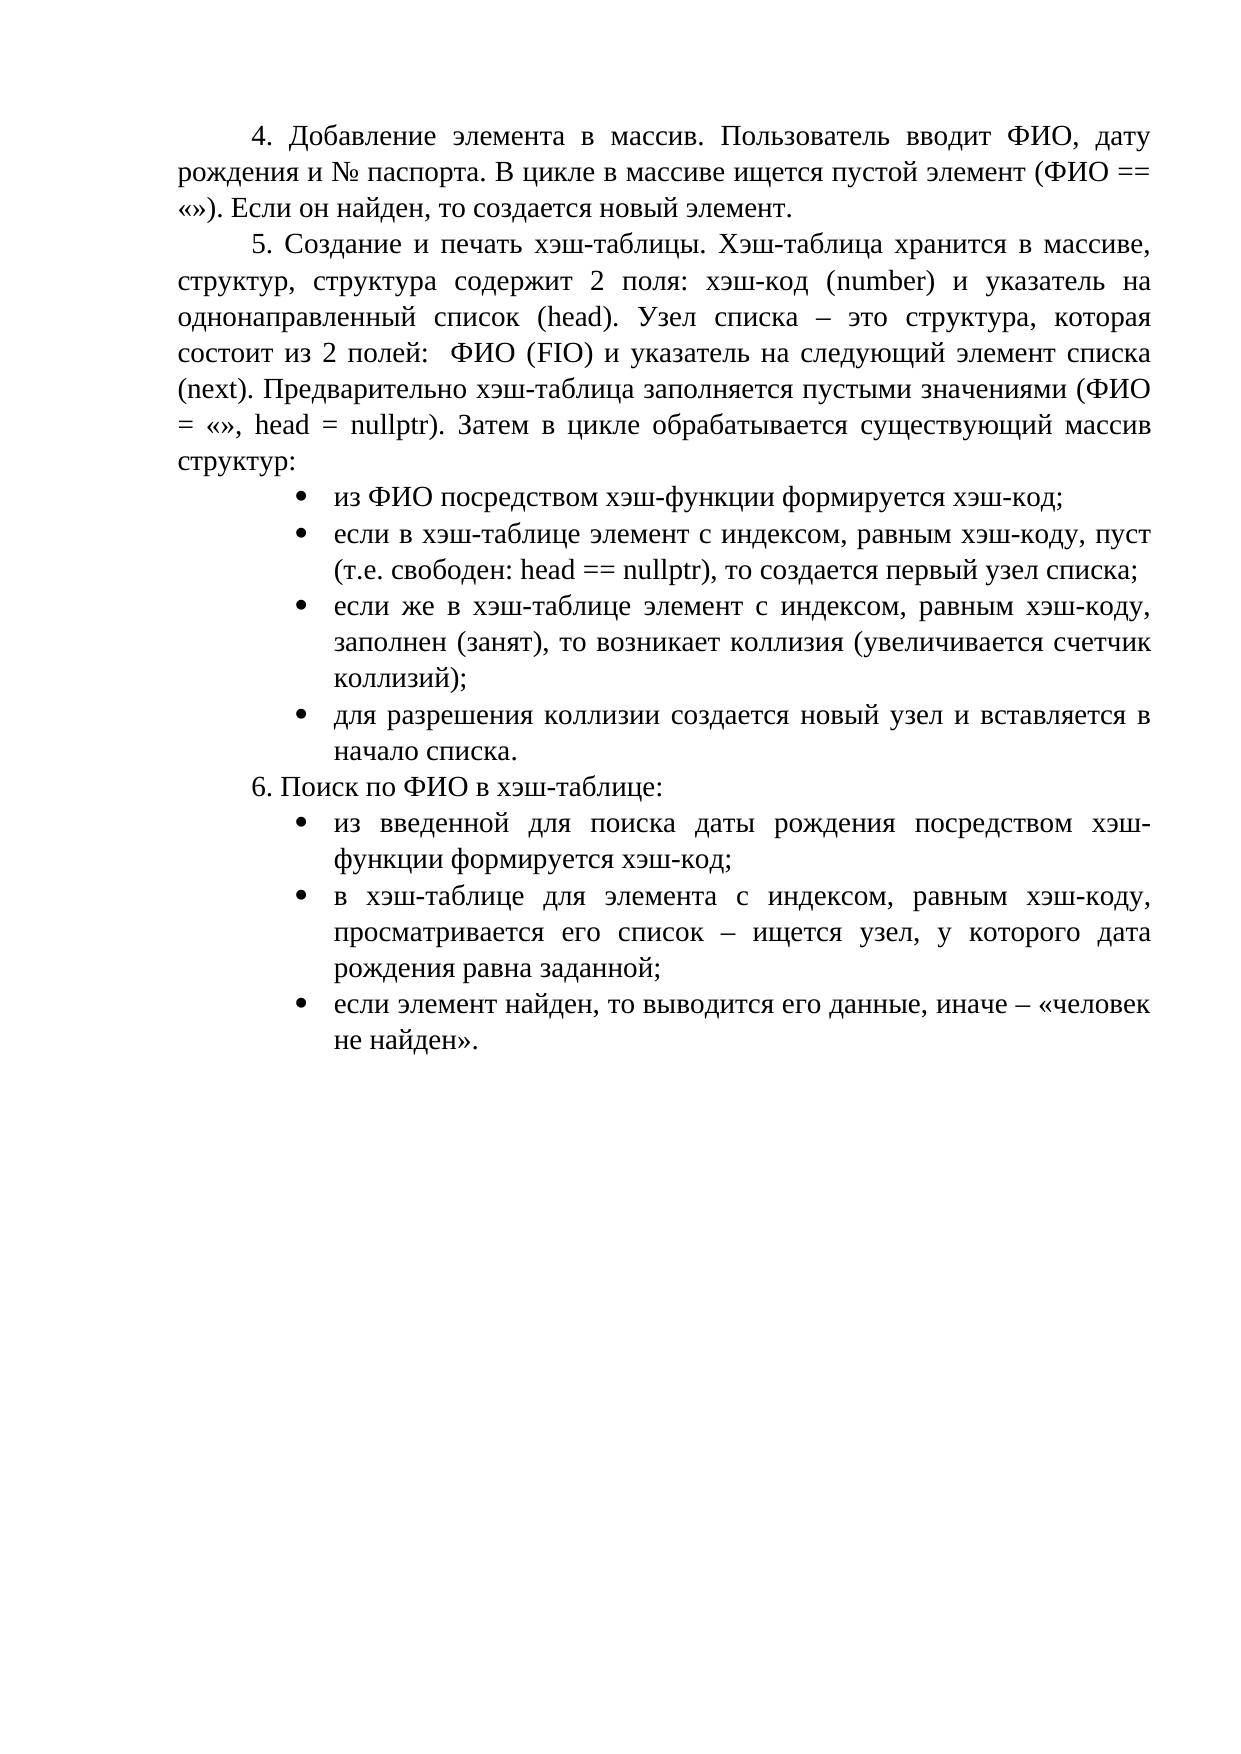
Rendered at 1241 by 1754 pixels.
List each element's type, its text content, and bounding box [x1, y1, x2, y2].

list из ФИО посредством хэш-функции формируется хэш-код; [296, 479, 1152, 513]
list если элемент найден, то выводится его данные, иначе – «человек не найден». [296, 986, 1152, 1056]
list в хэш-таблице для элемента с индексом, равным хэш-коду, просматривается его список – ищется узел, у которого дата рождения равна заданной; [296, 878, 1152, 984]
list если в хэш-таблице элемент с индексом, равным хэш-коду, пуст (т.е. свободен: head == nullptr), то создается первый узел списка; [296, 516, 1152, 586]
list из введенной для поиска даты рождения посредством хэш-функции формируется хэш-код; [296, 805, 1152, 875]
list 4. Добавление элемента в массив. Пользователь вводит ФИО, дату рождения и № паспорта. В цикле в массиве ищется пустой элемент (ФИО == «»). Если он найден, то создается новый элемент. [177, 118, 1152, 224]
list если же в хэш-таблице элемент с индексом, равным хэш-коду, заполнен (занят), то возникает коллизия (увеличивается счетчик коллизий); [296, 588, 1152, 694]
list 6. Поиск по ФИО в хэш-таблице: [177, 769, 1152, 803]
list 5. Создание и печать хэш-таблицы. Хэш-таблица хранится в массиве, структур, структура содержит 2 поля: хэш-код (number) и указатель на однонаправленный список (head). Узел списка – это структура, которая состоит из 2 полей: ФИО (FIO) и указатель на следующий элемент списка (next). Предварительно хэш-таблица заполняется пустыми значениями (ФИО = «», head = nullptr). Затем в цикле обрабатывается существующий массив структур: [177, 227, 1152, 477]
list для разрешения коллизии создается новый узел и вставляется в начало списка. [296, 697, 1152, 767]
